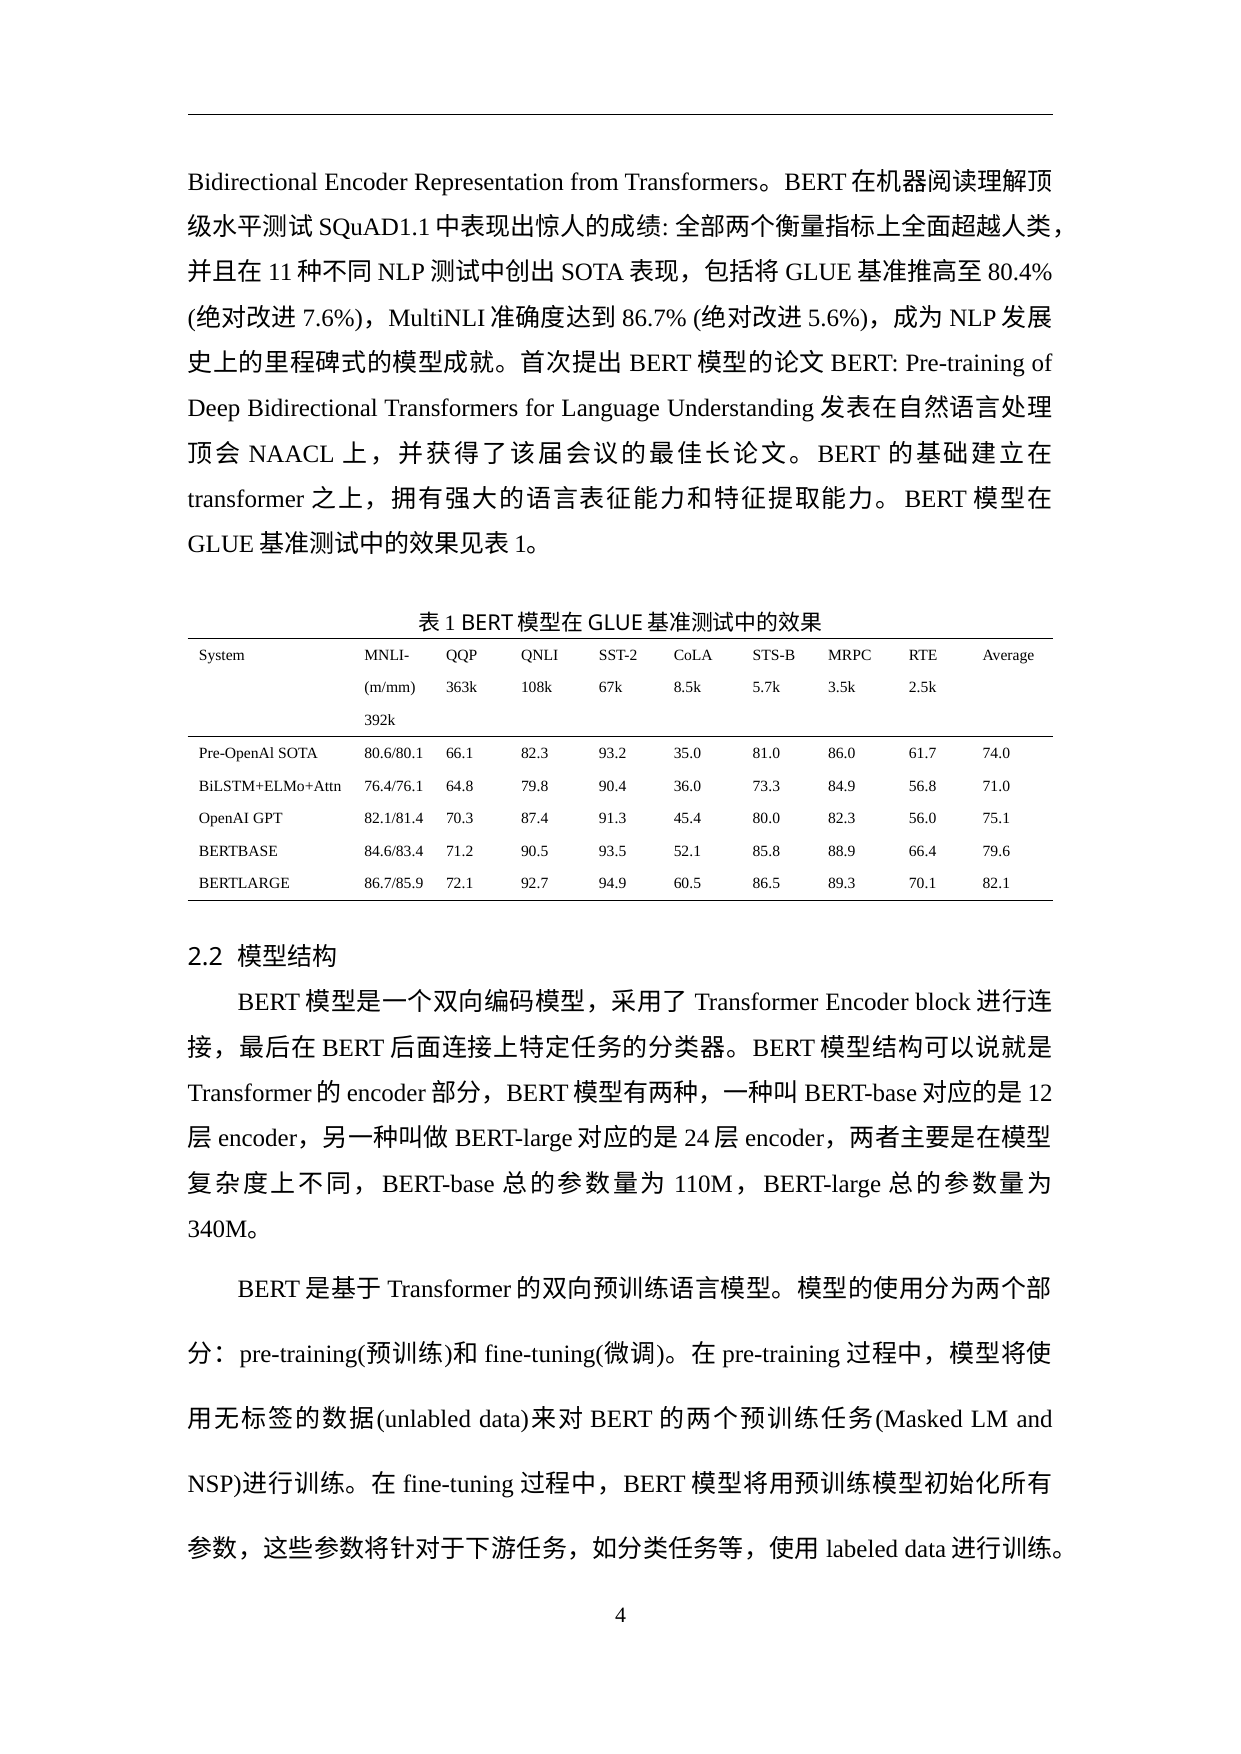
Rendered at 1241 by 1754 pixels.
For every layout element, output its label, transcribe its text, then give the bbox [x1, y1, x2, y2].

table_header STS-B 5.7k [741, 639, 817, 736]
table_cell 56.8 [898, 770, 971, 802]
table_cell BERTBASE [188, 835, 353, 867]
table_cell 93.5 [588, 835, 662, 867]
table_header CoLA 8.5k [662, 639, 741, 736]
table_cell 36.0 [662, 770, 741, 802]
table_cell 94.9 [588, 867, 662, 899]
table_cell 86.5 [741, 867, 817, 899]
table_cell 74.0 [971, 737, 1053, 769]
table_header RTE 2.5k [898, 639, 971, 736]
table_cell 84.6/83.4 [353, 835, 434, 867]
table_cell 35.0 [662, 737, 741, 769]
table_cell 89.3 [817, 867, 897, 899]
table_header SST-2 67k [588, 639, 662, 736]
table_cell 56.0 [898, 802, 971, 834]
table_cell 90.5 [510, 835, 587, 867]
table_cell 66.1 [435, 737, 509, 769]
table_cell 79.6 [971, 835, 1053, 867]
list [187, 161, 1053, 560]
table_header QQP 363k [435, 639, 509, 736]
table_cell 82.3 [510, 737, 587, 769]
table_cell Pre-OpenAl SOTA [188, 737, 353, 769]
table_cell OpenAI GPT [188, 802, 353, 834]
table_cell 87.4 [510, 802, 587, 834]
table_cell 75.1 [971, 802, 1053, 834]
table_cell 71.2 [435, 835, 509, 867]
table_cell 66.4 [898, 835, 971, 867]
table_cell BiLSTM+ELMo+Attn [188, 770, 353, 802]
table_header QNLI 108k [510, 639, 587, 736]
table_cell 61.7 [898, 737, 971, 769]
table_cell 73.3 [741, 770, 817, 802]
table_cell 71.0 [971, 770, 1053, 802]
table_header MNLI-(m/mm) 392k [353, 639, 434, 736]
text 表1 BERT模型在GLUE基准测试中的效果 [187, 605, 1053, 637]
list 模型结构 [187, 937, 1053, 973]
table_cell 88.9 [817, 835, 897, 867]
table_cell 86.0 [817, 737, 897, 769]
table_cell 93.2 [588, 737, 662, 769]
table_cell BERTLARGE [188, 867, 353, 899]
table_cell 72.1 [435, 867, 509, 899]
table_cell 80.6/80.1 [353, 737, 434, 769]
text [187, 1254, 1053, 1579]
table_cell 80.0 [741, 802, 817, 834]
table_header MRPC 3.5k [817, 639, 897, 736]
table_cell 90.4 [588, 770, 662, 802]
table_cell 79.8 [510, 770, 587, 802]
table_cell 76.4/76.1 [353, 770, 434, 802]
table_cell 86.7/85.9 [353, 867, 434, 899]
table_cell 82.1 [971, 867, 1053, 899]
table_cell 70.1 [898, 867, 971, 899]
table_cell 52.1 [662, 835, 741, 867]
table_cell 85.8 [741, 835, 817, 867]
table_cell 64.8 [435, 770, 509, 802]
table_cell 45.4 [662, 802, 741, 834]
table_cell 91.3 [588, 802, 662, 834]
table_cell 70.3 [435, 802, 509, 834]
table_cell 60.5 [662, 867, 741, 899]
list BERT模型是一个双向编码模型，采用了Transformer Encoder block进行连接，最后在BERT后面连接上特定任务的分类器。BERT模型结构可以说就是Transformer的encoder部分，BERT模型有两种，一种叫BERT-base对应的是12层encoder，另一种叫做BERT-large对应的是24层encoder，两者主要是在模型复杂度上不同，BERT-base总的参数量为110M，BERT-large总的参数量为340M。 [187, 982, 1053, 1245]
table_cell 92.7 [510, 867, 587, 899]
table_cell 82.3 [817, 802, 897, 834]
table_header Average [971, 639, 1053, 736]
table_cell 84.9 [817, 770, 897, 802]
table_header System [188, 639, 353, 736]
table_cell 82.1/81.4 [353, 802, 434, 834]
table_cell 81.0 [741, 737, 817, 769]
